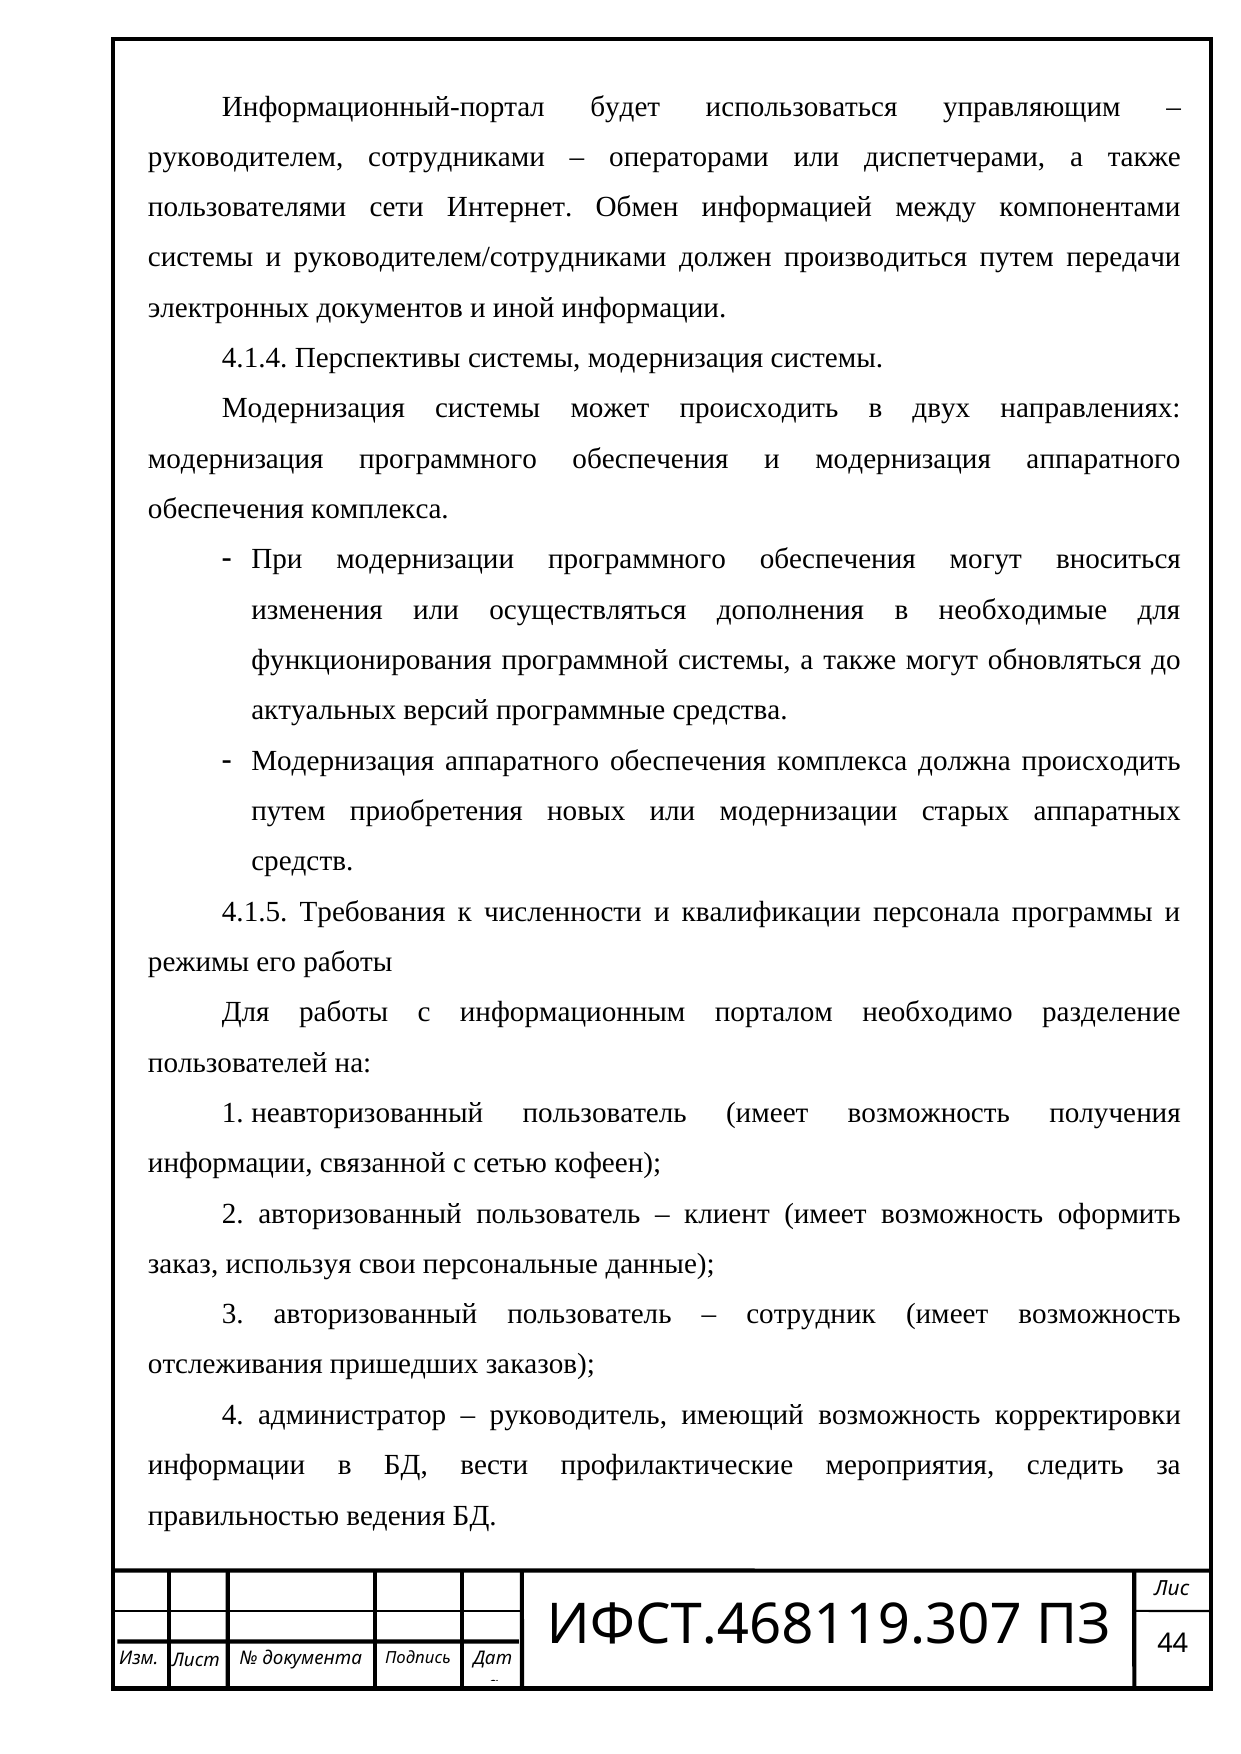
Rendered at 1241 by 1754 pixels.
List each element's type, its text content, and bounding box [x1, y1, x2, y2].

list неавторизованный пользователь (имеет возможность получения информации, связанной с сетью кофеен); [148, 1095, 1181, 1179]
list 2. авторизованный пользователь – клиент (имеет возможность оформить заказ, используя свои персональные данные); [148, 1196, 1181, 1279]
list Модернизация системы может происходить в двух направлениях: модернизация программного обеспечения и модернизация аппаратного обеспечения комплекса. [148, 391, 1181, 525]
list Информационный-портал будет использоваться управляющим – руководителем, сотрудниками – операторами или диспетчерами, а также пользователями сети Интернет. Обмен информацией между компонентами системы и руководителем/сотрудниками должен производиться путем передачи электронных документов и иной информации. [148, 89, 1181, 323]
list Для работы с информационным порталом необходимо разделение пользователей на: [148, 994, 1181, 1078]
list 3. авторизованный пользователь – сотрудник (имеет возможность отслеживания пришедших заказов); [148, 1296, 1181, 1380]
list 4. администратор – руководитель, имеющий возможность корректировки информации в БД, вести профилактические мероприятия, следить за правильностью ведения БД. [148, 1397, 1181, 1531]
list При модернизации программного обеспечения могут вноситься изменения или осуществляться дополнения в необходимые для функционирования программной системы, а также могут обновляться до актуальных версий программные средства. [222, 541, 1181, 726]
list 4.1.5. Требования к численности и квалификации персонала программы и режимы его работы [148, 894, 1181, 978]
list Модернизация аппаратного обеспечения комплекса должна происходить путем приобретения новых или модернизации старых аппаратных средств. [222, 743, 1181, 877]
list 4.1.4. Перспективы системы, модернизация системы. [148, 340, 1181, 374]
